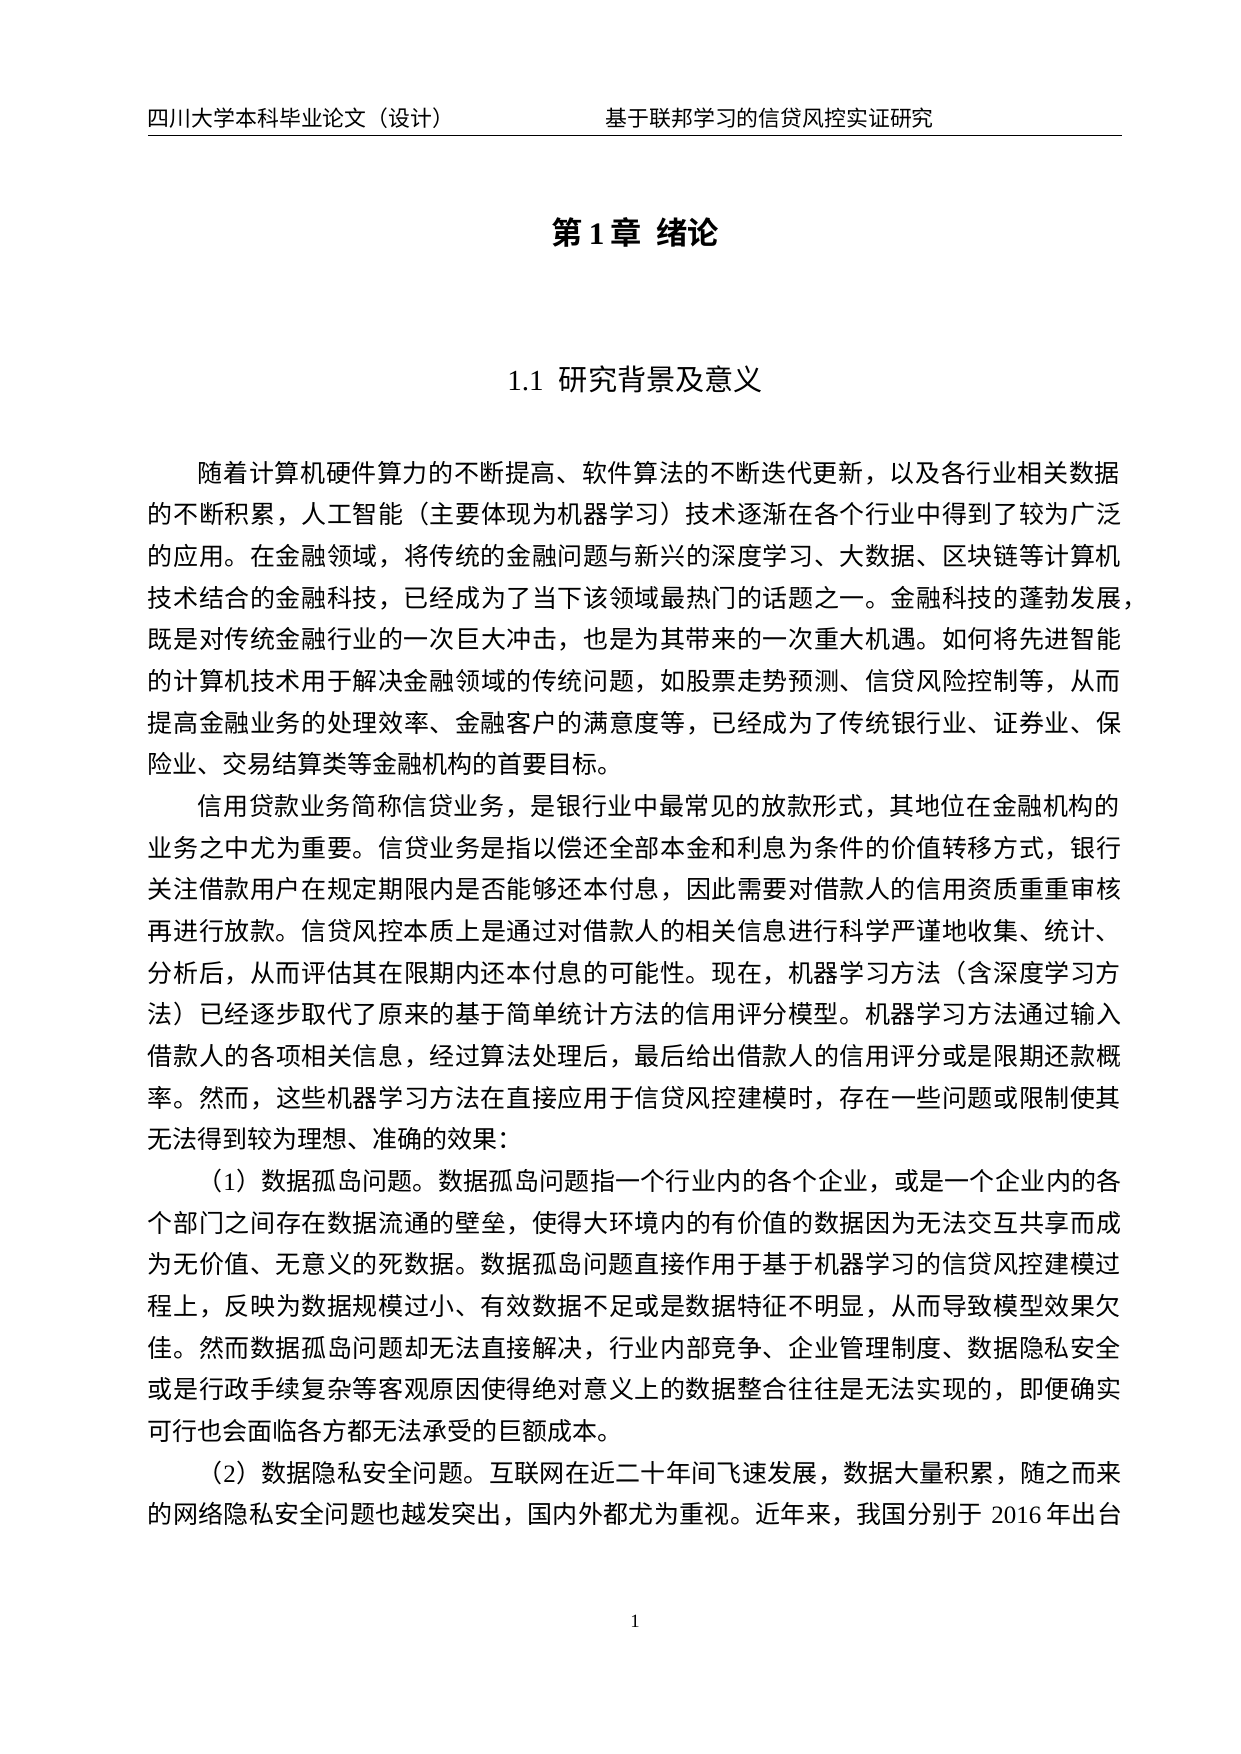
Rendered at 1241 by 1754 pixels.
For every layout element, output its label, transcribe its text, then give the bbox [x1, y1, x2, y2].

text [148, 1451, 1122, 1534]
text 第1章 绪论 [148, 189, 1122, 273]
text 1.1 研究背景及意义 [148, 336, 1122, 420]
text （1）数据孤岛问题。数据孤岛问题指一个行业内的各个企业，或是一个企业内的各个部门之间存在数据流通的壁垒，使得大环境内的有价值的数据因为无法交互共享而成为无价值、无意义的死数据。数据孤岛问题直接作用于基于机器学习的信贷风控建模过程上，反映为数据规模过小、有效数据不足或是数据特征不明显，从而导致模型效果欠佳。然而数据孤岛问题却无法直接解决，行业内部竞争、企业管理制度、数据隐私安全或是行政手续复杂等客观原因使得绝对意义上的数据整合往往是无法实现的，即便确实可行也会面临各方都无法承受的巨额成本。 [148, 1159, 1122, 1451]
text 随着计算机硬件算力的不断提高、软件算法的不断迭代更新，以及各行业相关数据的不断积累，人工智能（主要体现为机器学习）技术逐渐在各个行业中得到了较为广泛的应用。在金融领域，将传统的金融问题与新兴的深度学习、大数据、区块链等计算机技术结合的金融科技，已经成为了当下该领域最热门的话题之一。金融科技的蓬勃发展，既是对传统金融行业的一次巨大冲击，也是为其带来的一次重大机遇。如何将先进智能的计算机技术用于解决金融领域的传统问题，如股票走势预测、信贷风险控制等，从而提高金融业务的处理效率、金融客户的满意度等，已经成为了传统银行业、证券业、保险业、交易结算类等金融机构的首要目标。 [148, 451, 1122, 784]
text 信用贷款业务简称信贷业务，是银行业中最常见的放款形式，其地位在金融机构的业务之中尤为重要。信贷业务是指以偿还全部本金和利息为条件的价值转移方式，银行关注借款用户在规定期限内是否能够还本付息，因此需要对借款人的信用资质重重审核再进行放款。信贷风控本质上是通过对借款人的相关信息进行科学严谨地收集、统计、分析后，从而评估其在限期内还本付息的可能性。现在，机器学习方法（含深度学习方法）已经逐步取代了原来的基于简单统计方法的信用评分模型。机器学习方法通过输入借款人的各项相关信息，经过算法处理后，最后给出借款人的信用评分或是限期还款概率。然而，这些机器学习方法在直接应用于信贷风控建模时，存在一些问题或限制使其无法得到较为理想、准确的效果： [148, 784, 1122, 1159]
